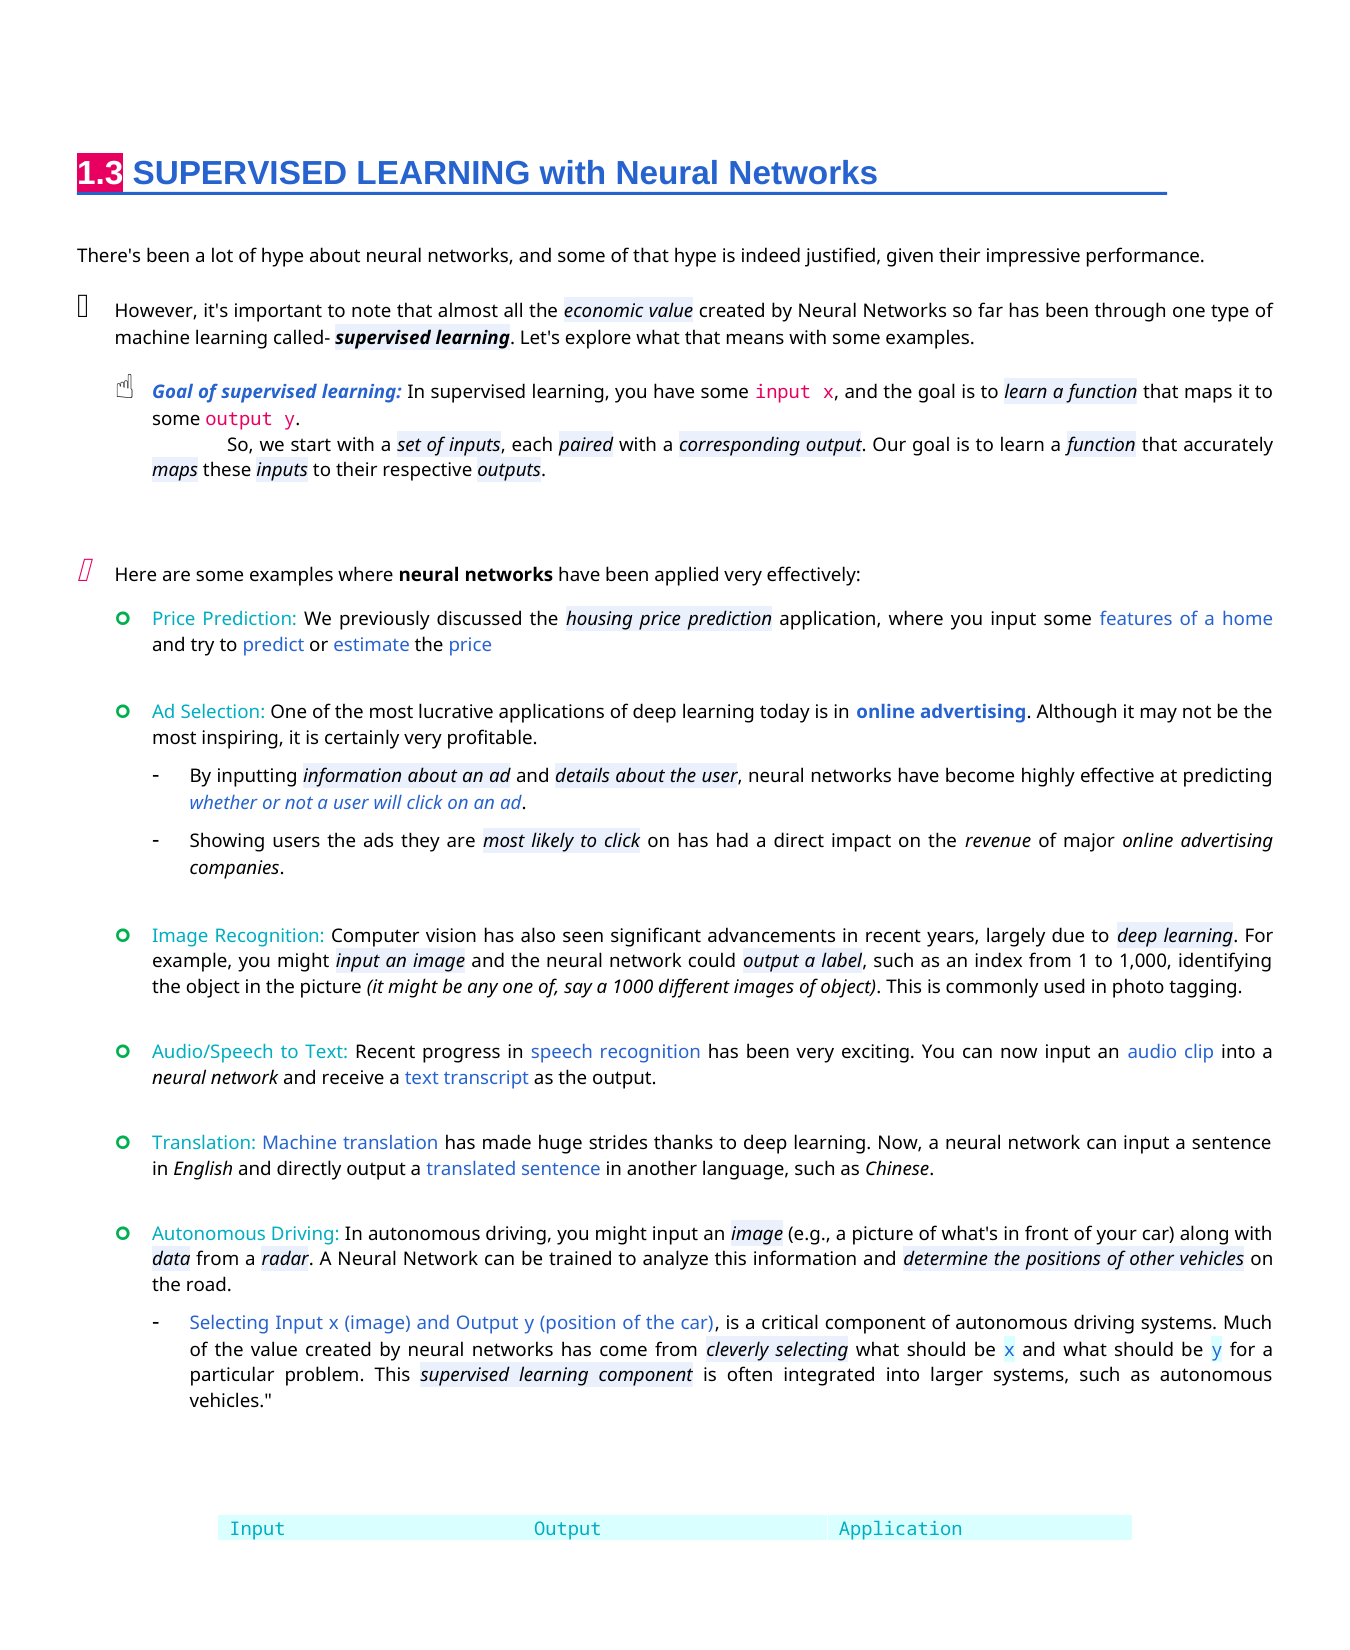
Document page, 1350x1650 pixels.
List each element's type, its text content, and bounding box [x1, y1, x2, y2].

list By inputting information about an ad and details about the user, neural networks have become highly effective at predicting whether or not a user will click on an ad. [152, 758, 1273, 815]
text 1.3 SUPERVISED LEARNING with Neural Networks [123, 153, 1273, 192]
text So, we start with a set of inputs, each paired with a corresponding output. Our goal is to learn a function that accurately maps these inputs to their respective outputs. [501, 431, 1273, 482]
list Translation: Machine translation has made huge strides thanks to deep learning. Now, a neural network can input a sentence in English and directly output a translated sentence in another language, such as Chinese. [114, 1129, 1273, 1180]
list Here are some examples where neural networks have been applied very effectively: [77, 559, 1273, 589]
list Showing users the ads they are most likely to click on has had a direct impact on the revenue of major online advertising companies. [152, 823, 1273, 880]
text There's been a lot of hype about neural networks, and some of that hype is indeed justified, given their impressive performance. [77, 243, 1273, 268]
list Goal of supervised learning: In supervised learning, you have some input x, and the goal is to learn a function that maps it to some output y. [114, 375, 1273, 431]
list However, it's important to note that almost all the economic value created by Neural Networks so far has been through one type of machine learning called- supervised learning. Let's explore what that means with some examples. [77, 294, 1273, 350]
text So, we start with a set of inputs, each paired with a corresponding output. Our goal is to learn a function that accurately maps these inputs to their respective outputs. [152, 431, 477, 482]
table_header Output [523, 1515, 827, 1540]
list Audio/Speech to Text: Recent progress in speech recognition has been very exciting. You can now input an audio clip into a neural network and receive a text transcript as the output. [114, 1038, 1273, 1089]
list Price Prediction: We previously discussed the housing price prediction application, where you input some features of a home and try to predict or estimate the price [114, 606, 1273, 657]
list Selecting Input x (image) and Output y (position of the car), is a critical component of autonomous driving systems. Much of the value created by neural networks has come from cleverly selecting what should be x and what should be y for a particular problem. This supervised learning component is often integrated into larger systems, such as autonomous vehicles." [152, 1305, 1273, 1413]
list Autonomous Driving: In autonomous driving, you might input an image (e.g., a picture of what's in front of your car) along with data from a radar. A Neural Network can be trained to analyze this information and determine the positions of other vehicles on the road. [114, 1220, 1273, 1297]
table_header Input [218, 1515, 523, 1540]
table_header Application [828, 1515, 1132, 1540]
list Ad Selection: One of the most lucrative applications of deep learning today is in online advertising. Although it may not be the most inspiring, it is certainly very profitable. [114, 699, 1273, 750]
list Image Recognition: Computer vision has also seen significant advancements in recent years, largely due to deep learning. For example, you might input an image and the neural network could output a label, such as an index from 1 to 1,000, identifying the object in the picture (it might be any one of, say a 1000 different images of object). This is commonly used in photo tagging. [114, 922, 1273, 999]
